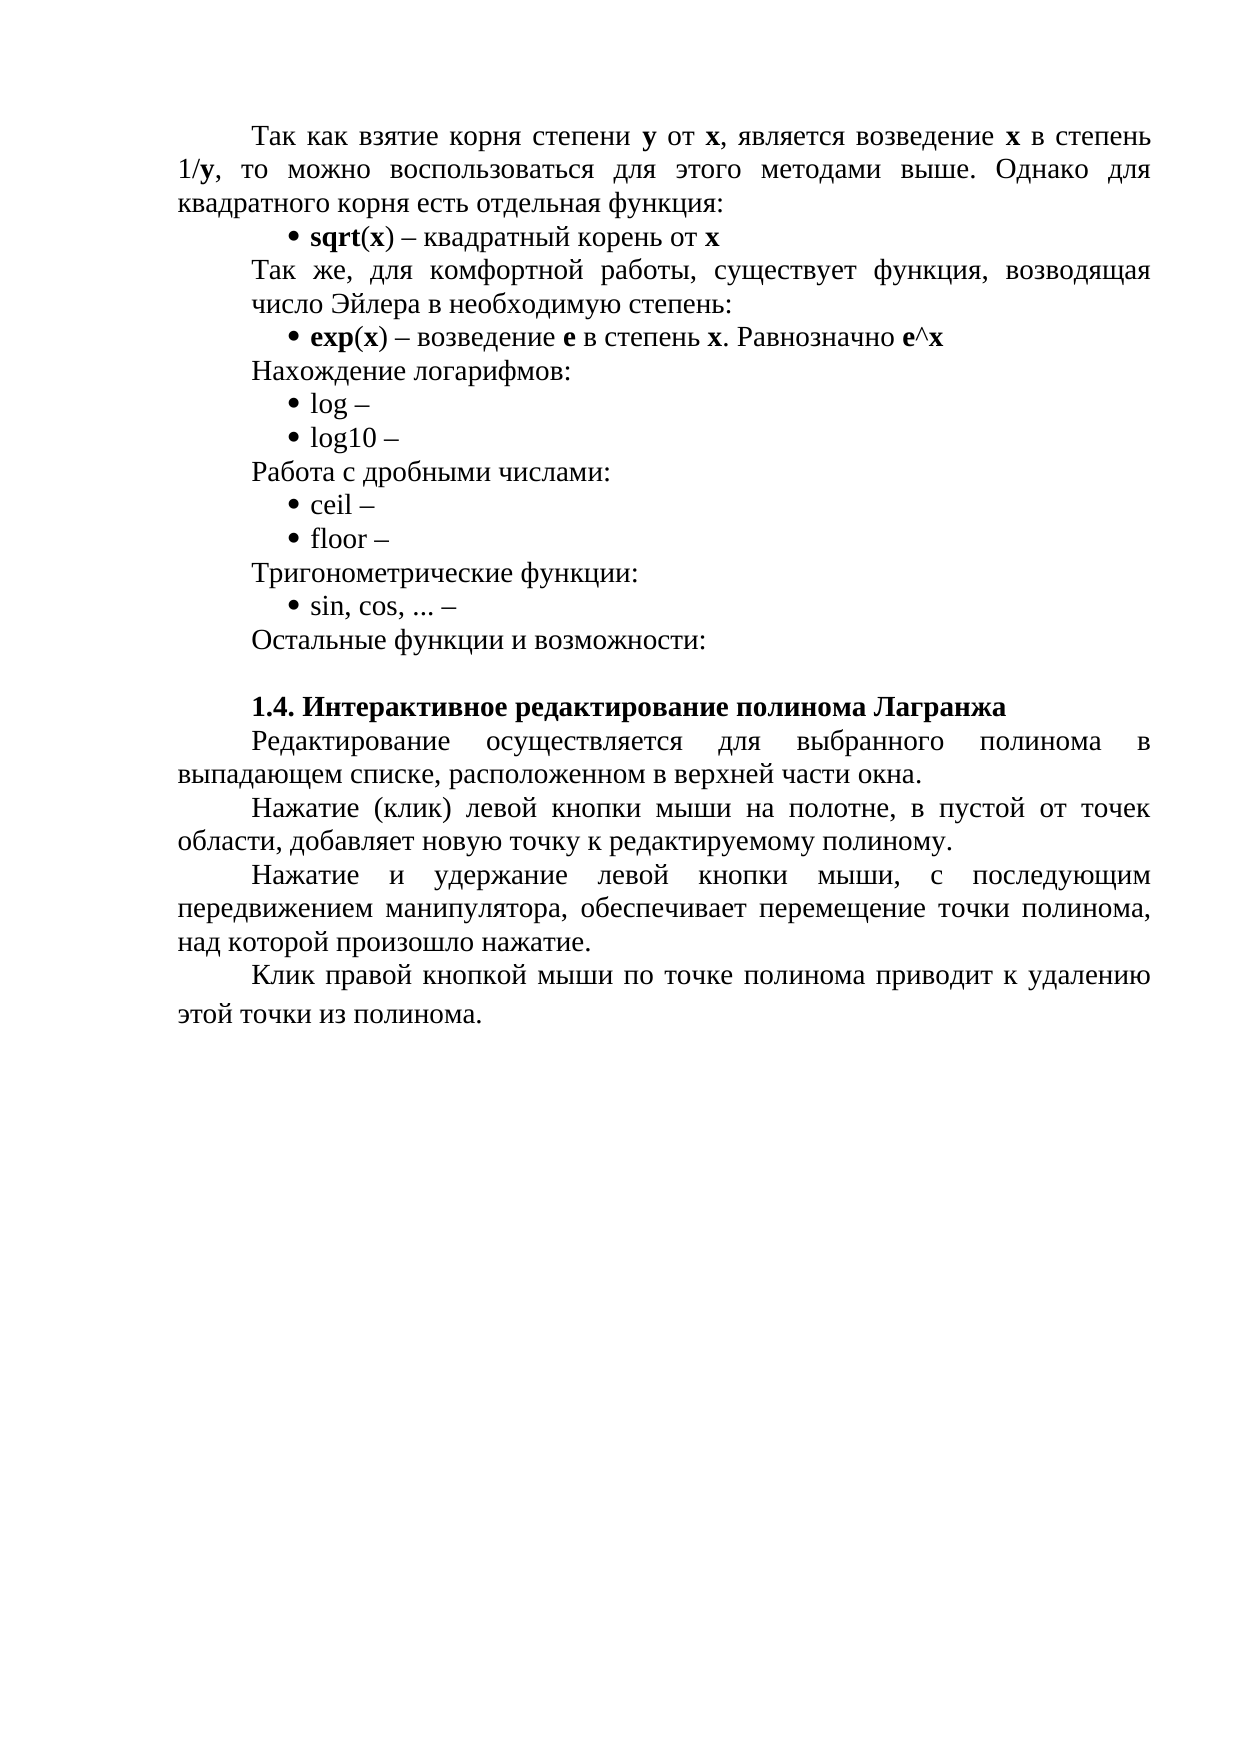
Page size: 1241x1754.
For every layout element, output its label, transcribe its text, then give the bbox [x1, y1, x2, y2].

text Нажатие (клик) левой кнопки мыши на полотне, в пустой от точек области, добавляет новую точку к редактируемому полиному. [177, 790, 1152, 857]
list Интерактивное редактирование полинома Лагранжа [251, 689, 1152, 723]
text Нажатие и удержание левой кнопки мыши, с последующим передвижением манипулятора, обеспечивает перемещение точки полинома, над которой произошло нажатие. [177, 857, 1152, 957]
list log10 – [288, 420, 1152, 454]
text Работа с дробными числами: [251, 454, 1152, 487]
text Так же, для комфортной работы, существует функция, возводящая число Эйлера в необходимую степень: [251, 252, 1152, 319]
list floor – [288, 521, 1152, 555]
list exp(x) – возведение e в степень x. Равнозначно e^x [288, 319, 1152, 353]
text Нахождение логарифмов: [251, 353, 1152, 387]
text Остальные функции и возможности: [177, 622, 1152, 656]
text Так как взятие корня степени y от x, является возведение x в степень 1/y, то можно воспользоваться для этого методами выше. Однако для квадратного корня есть отдельная функция: [177, 118, 1152, 219]
list ceil – [288, 487, 1152, 521]
text Клик правой кнопкой мыши по точке полинома приводит к удалению этой точки из полинома. [177, 957, 1152, 1029]
list sqrt(x) – квадратный корень от x [288, 219, 1152, 252]
text Тригонометрические функции: [177, 555, 1152, 588]
text Редактирование осуществляется для выбранного полинома в выпадающем списке, расположенном в верхней части окна. [177, 723, 1152, 790]
list sin, cos, ... – [288, 588, 1152, 622]
list log – [288, 387, 1152, 420]
